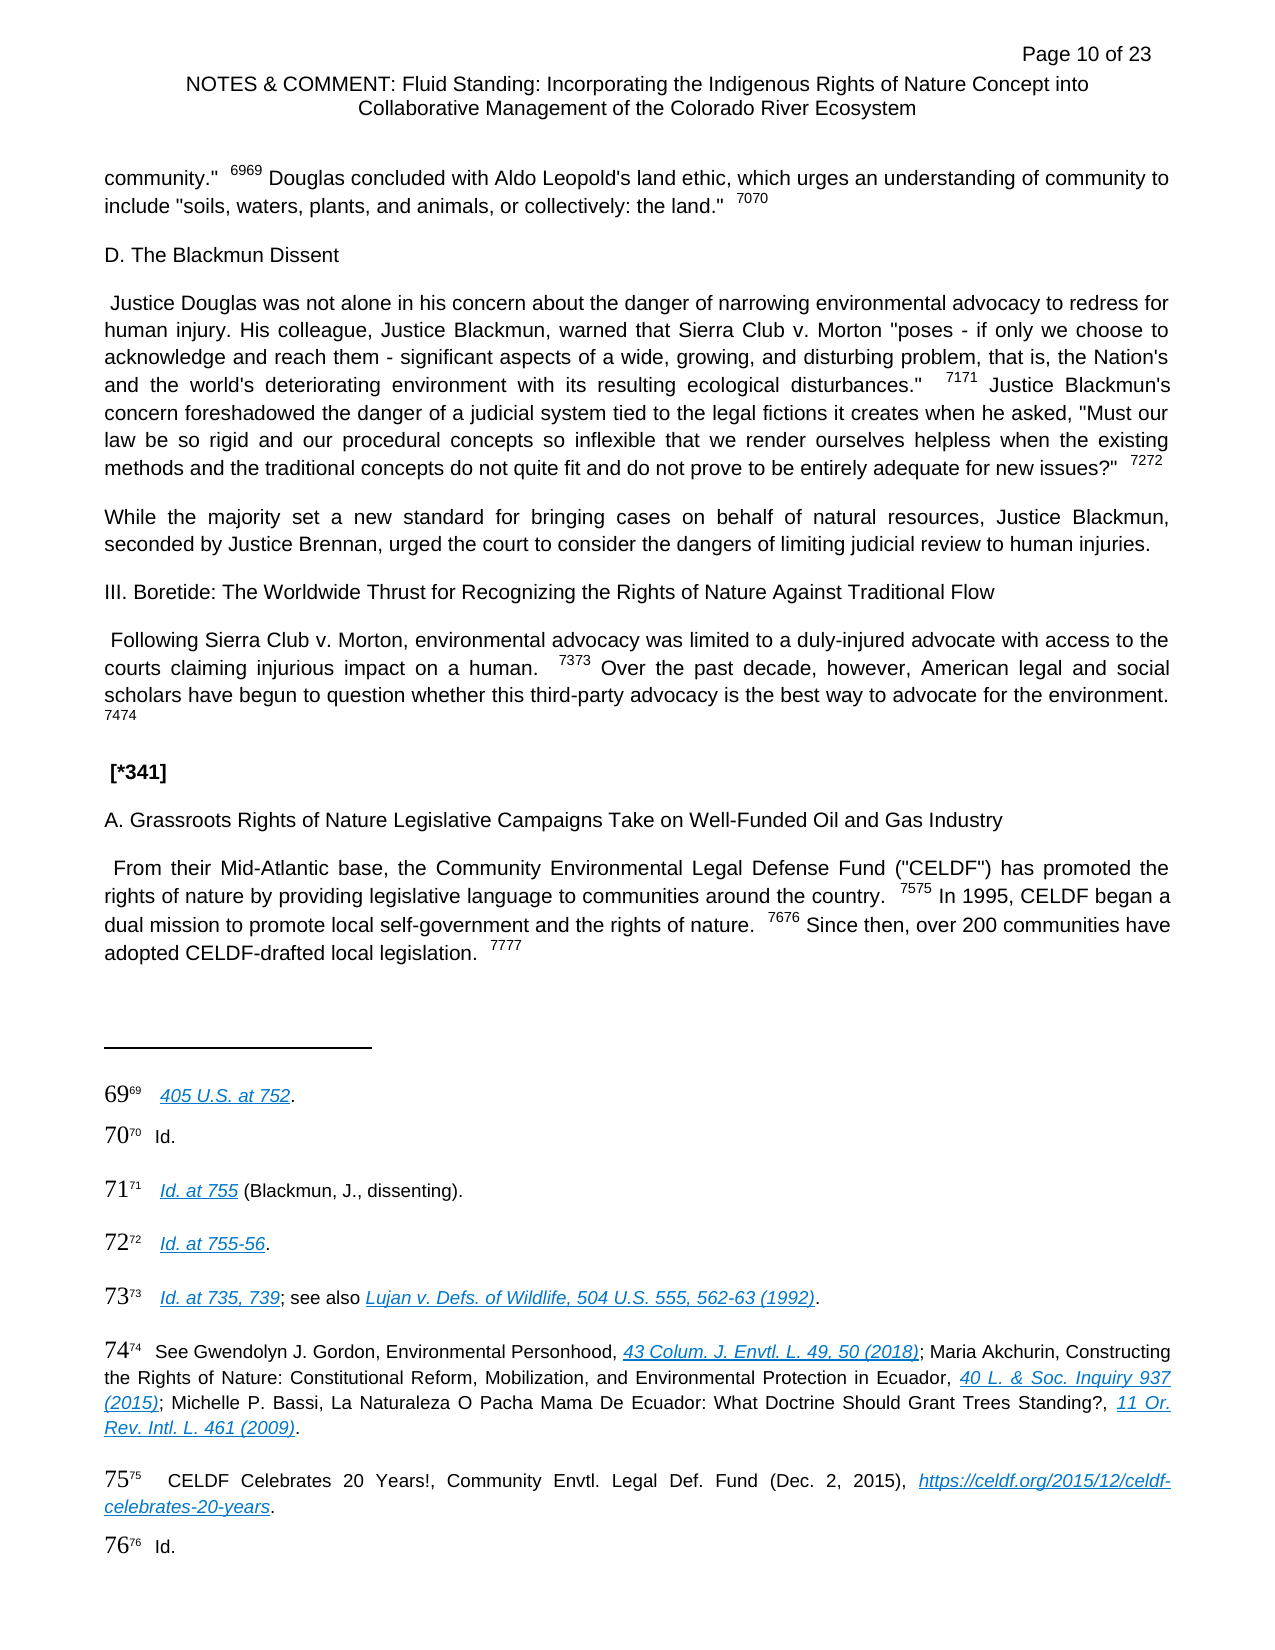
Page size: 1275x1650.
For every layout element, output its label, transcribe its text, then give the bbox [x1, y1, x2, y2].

text D. The Blackmun Dissent [104, 240, 1171, 267]
text While the majority set a new standard for bringing cases on behalf of natural resources, Justice Blackmun, seconded by Justice Brennan, urged the court to consider the dangers of limiting judicial review to human injuries. [104, 501, 1171, 556]
text Following Sierra Club v. Morton, environmental advocacy was limited to a duly-injured advocate with access to the courts claiming injurious impact on a human. 73 Over the past decade, however, American legal and social scholars have begun to question whether this third-party advocacy is the best way to advocate for the environment. 74 [104, 624, 1171, 736]
text A. Grassroots Rights of Nature Legislative Campaigns Take on Well-Funded Oil and Gas Industry [104, 805, 1171, 832]
text [*341] [104, 757, 1171, 784]
text Douglas suggested that "contemporary public concern for protecting nature's ecological equilibrium should lead to the conferral of standing upon environmental objects to sue for their own preservation." 67 He urged citizens to speak on behalf of the natural resources that form "the very core of America's beauty." 68 Instead of relying on federal agencies notorious for aligning with private interests that are at odds with such beliefs, or transferring the responsibility to environmental groups who may be swayed by Zeitgeist, Douglas recommended that the "people who have so frequented the place as to know its values and wonders … speak for the [*340] entire ecological community." 69 Douglas concluded with Aldo Leopold's land ethic, which urges an understanding of community to include "soils, waters, plants, and animals, or collectively: the land." 70 [104, 161, 1171, 219]
text Justice Douglas was not alone in his concern about the danger of narrowing environmental advocacy to redress for human injury. His colleague, Justice Blackmun, warned that Sierra Club v. Morton "poses - if only we choose to acknowledge and reach them - significant aspects of a wide, growing, and disturbing problem, that is, the Nation's and the world's deteriorating environment with its resulting ecological disturbances." 71 Justice Blackmun's concern foreshadowed the danger of a judicial system tied to the legal fictions it creates when he asked, "Must our law be so rigid and our procedural concepts so inflexible that we render ourselves helpless when the existing methods and the traditional concepts do not quite fit and do not prove to be entirely adequate for new issues?" 72 [104, 288, 1171, 481]
text From their Mid-Atlantic base, the Community Environmental Legal Defense Fund ("CELDF") has promoted the rights of nature by providing legislative language to communities around the country. 75 In 1995, CELDF began a dual mission to promote local self-government and the rights of nature. 76 Since then, over 200 communities have adopted CELDF-drafted local legislation. 77 [104, 853, 1171, 966]
text III. Boretide: The Worldwide Thrust for Recognizing the Rights of Nature Against Traditional Flow [104, 576, 1171, 603]
